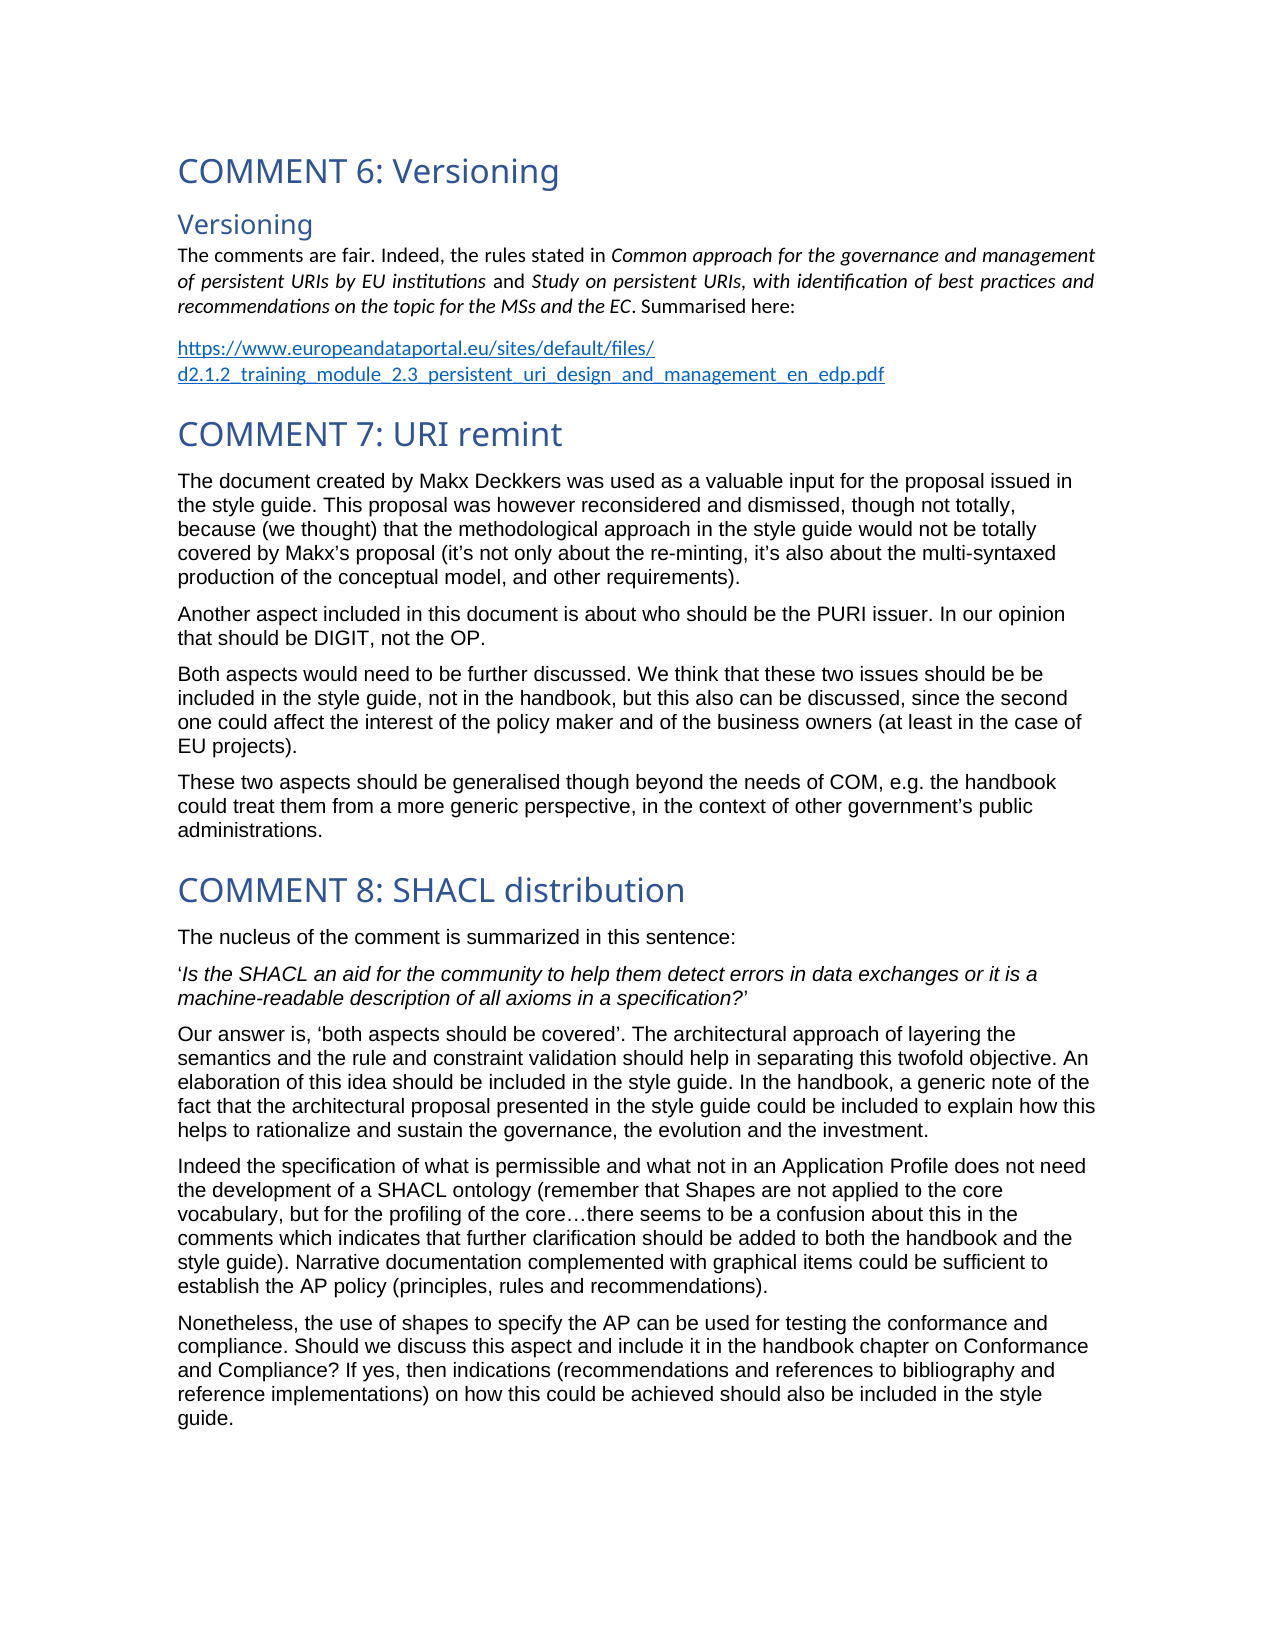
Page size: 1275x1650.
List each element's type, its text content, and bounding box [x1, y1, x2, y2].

subtitle Versioning [177, 206, 1098, 242]
text The nucleus of the comment is summarized in this sentence: [177, 925, 1098, 949]
subtitle COMMENT 7: URI remint [177, 411, 1098, 457]
text The comments are fair. Indeed, the rules stated in Common approach for the governance and management of persistent URIs by EU institutions and Study on persistent URIs, with identification of best practices and recommendations on the topic for the MSs and the EC. Summarised here: [177, 242, 1098, 319]
text Both aspects would need to be further discussed. We think that these two issues should be be included in the style guide, not in the handbook, but this also can be discussed, since the second one could affect the interest of the policy maker and of the business owners (at least in the case of EU projects). [177, 662, 1098, 758]
text These two aspects should be generalised though beyond the needs of COM, e.g. the handbook could treat them from a more generic perspective, in the context of other government’s public administrations. [177, 770, 1098, 842]
text Indeed the specification of what is permissible and what not in an Application Profile does not need the development of a SHACL ontology (remember that Shapes are not applied to the core vocabulary, but for the profiling of the core…there seems to be a confusion about this in the comments which indicates that further clarification should be added to both the handbook and the style guide). Narrative documentation complemented with graphical items could be sufficient to establish the AP policy (principles, rules and recommendations). [177, 1154, 1098, 1298]
text Our answer is, ‘both aspects should be covered’. The architectural approach of layering the semantics and the rule and constraint validation should help in separating this twofold objective. An elaboration of this idea should be included in the style guide. In the handbook, a generic note of the fact that the architectural proposal presented in the style guide could be included to explain how this helps to rationalize and sustain the governance, the evolution and the investment. [177, 1022, 1098, 1142]
subtitle COMMENT 6: Versioning [177, 148, 1098, 193]
text https://www.europeandataportal.eu/sites/default/files/d2.1.2_training_module_2.3_persistent_uri_design_and_management_en_edp.pdf [177, 335, 1098, 386]
text ‘Is the SHACL an aid for the community to help them detect errors in data exchanges or it is a machine-readable description of all axioms in a specification?’ [177, 961, 1098, 1009]
text Another aspect included in this document is about who should be the PURI issuer. In our opinion that should be DIGIT, not the OP. [177, 601, 1098, 649]
text The document created by Makx Deckkers was used as a valuable input for the proposal issued in the style guide. This proposal was however reconsidered and dismissed, though not totally, because (we thought) that the methodological approach in the style guide would not be totally covered by Makx’s proposal (it’s not only about the re-minting, it’s also about the multi-syntaxed production of the conceptual model, and other requirements). [177, 469, 1098, 589]
text Nonetheless, the use of shapes to specify the AP can be used for testing the conformance and compliance. Should we discuss this aspect and include it in the handbook chapter on Conformance and Compliance? If yes, then indications (recommendations and references to bibliography and reference implementations) on how this could be achieved should also be included in the style guide. [177, 1310, 1098, 1430]
subtitle COMMENT 8: SHACL distribution [177, 867, 1098, 912]
